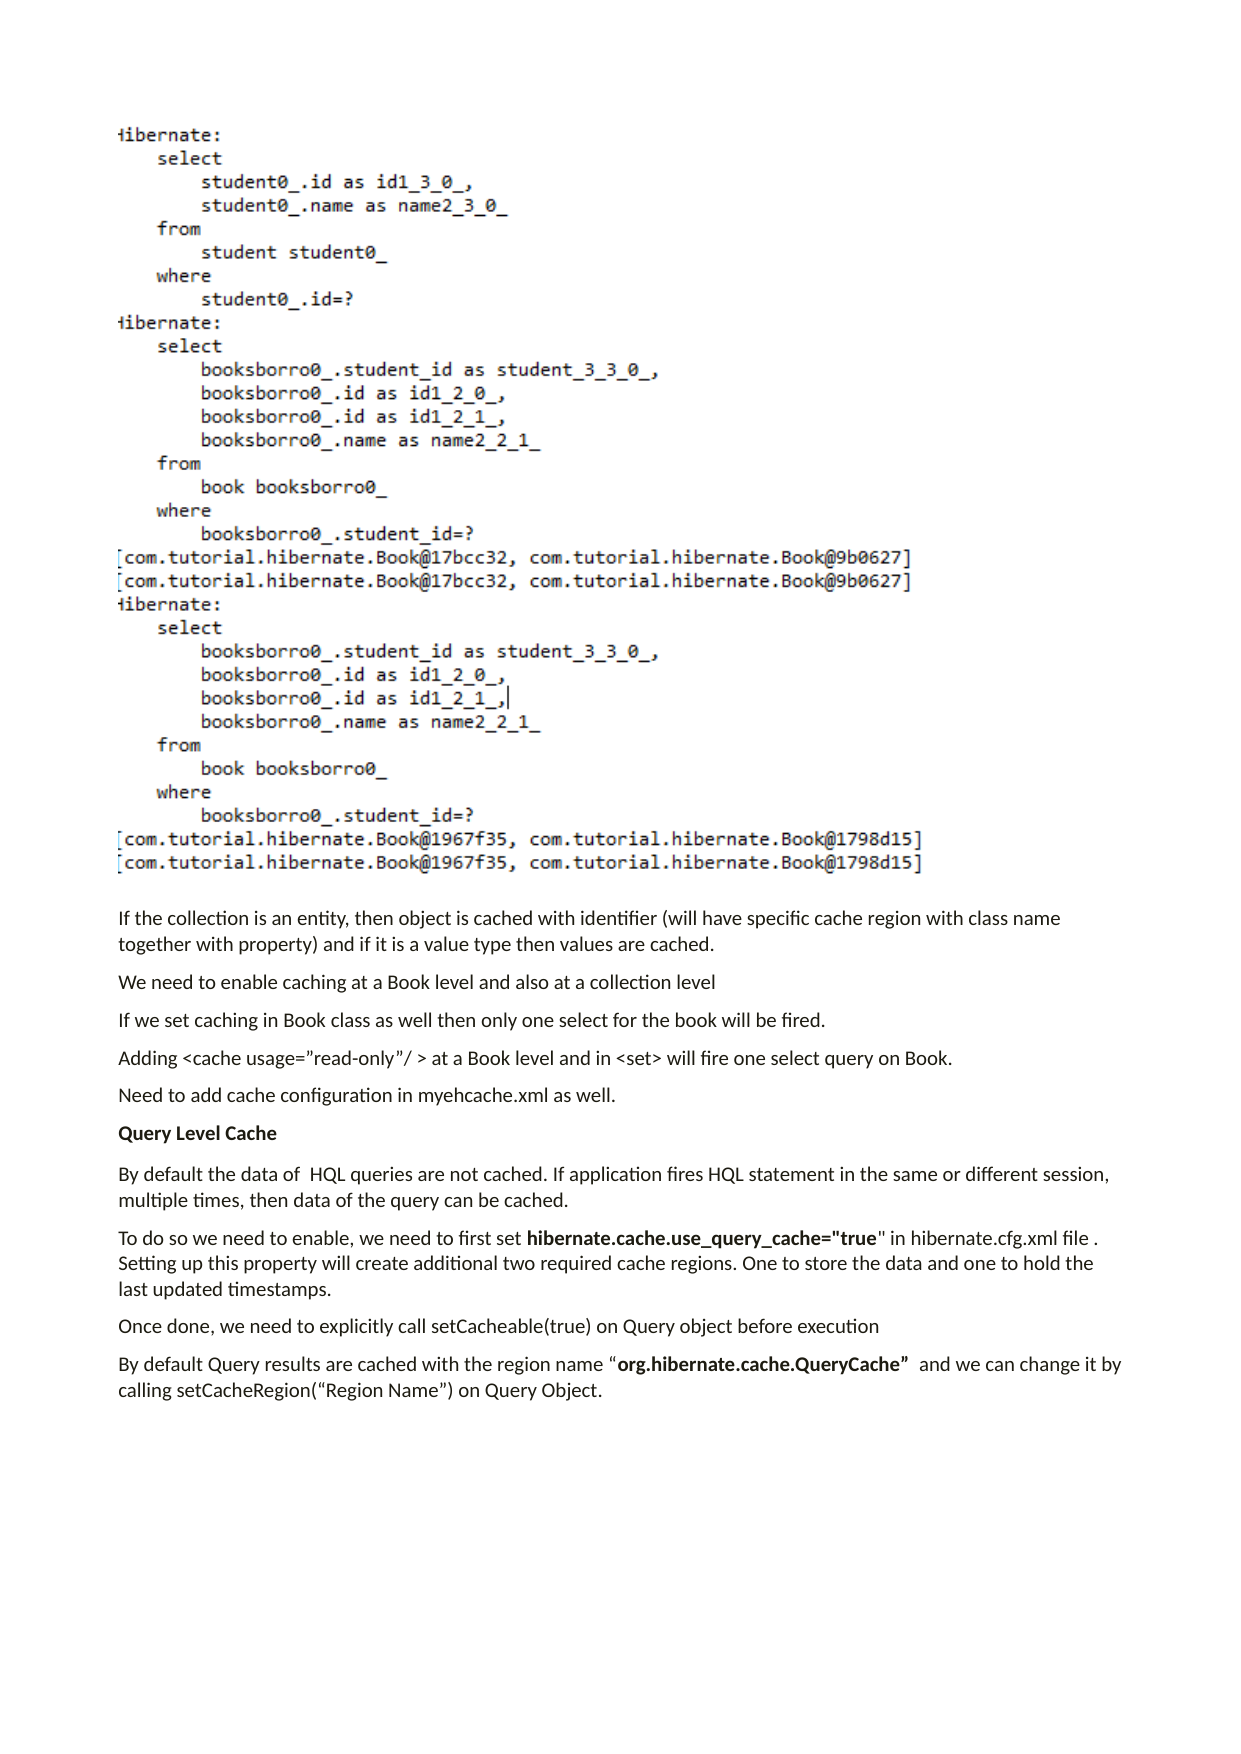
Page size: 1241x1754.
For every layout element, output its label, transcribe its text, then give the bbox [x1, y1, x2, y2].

picture [118, 118, 969, 894]
text Need to add cache configuration in myehcache.xml as well. [118, 1083, 1122, 1108]
text To do so we need to enable, we need to first set hibernate.cache.use_query_cache="true" in hibernate.cfg.xml file . Setting up this property will create additional two required cache regions. One to store the data and one to hold the last updated timestamps. [118, 1225, 1122, 1301]
text By default the data of HQL queries are not cached. If application fires HQL statement in the same or different session, multiple times, then data of the query can be cached. [118, 1162, 1122, 1212]
text Adding <cache usage=”read-only”/ > at a Book level and in <set> will fire one select query on Book. [118, 1045, 1122, 1070]
text We need to enable caching at a Book level and also at a collection level [118, 969, 1122, 994]
text By default Query results are cached with the region name “org.hibernate.cache.QueryCache” and we can change it by calling setCacheRegion(“Region Name”) on Query Object. [118, 1352, 1122, 1402]
text If the collection is an entity, then object is cached with identifier (will have specific cache region with class name together with property) and if it is a value type then values are cached. [118, 906, 1122, 956]
subtitle Query Level Cache [118, 1121, 1122, 1146]
text Once done, we need to explicitly call setCacheable(true) on Query object before execution [118, 1314, 1122, 1339]
text If we set caching in Book class as well then only one select for the book will be fired. [118, 1007, 1122, 1032]
